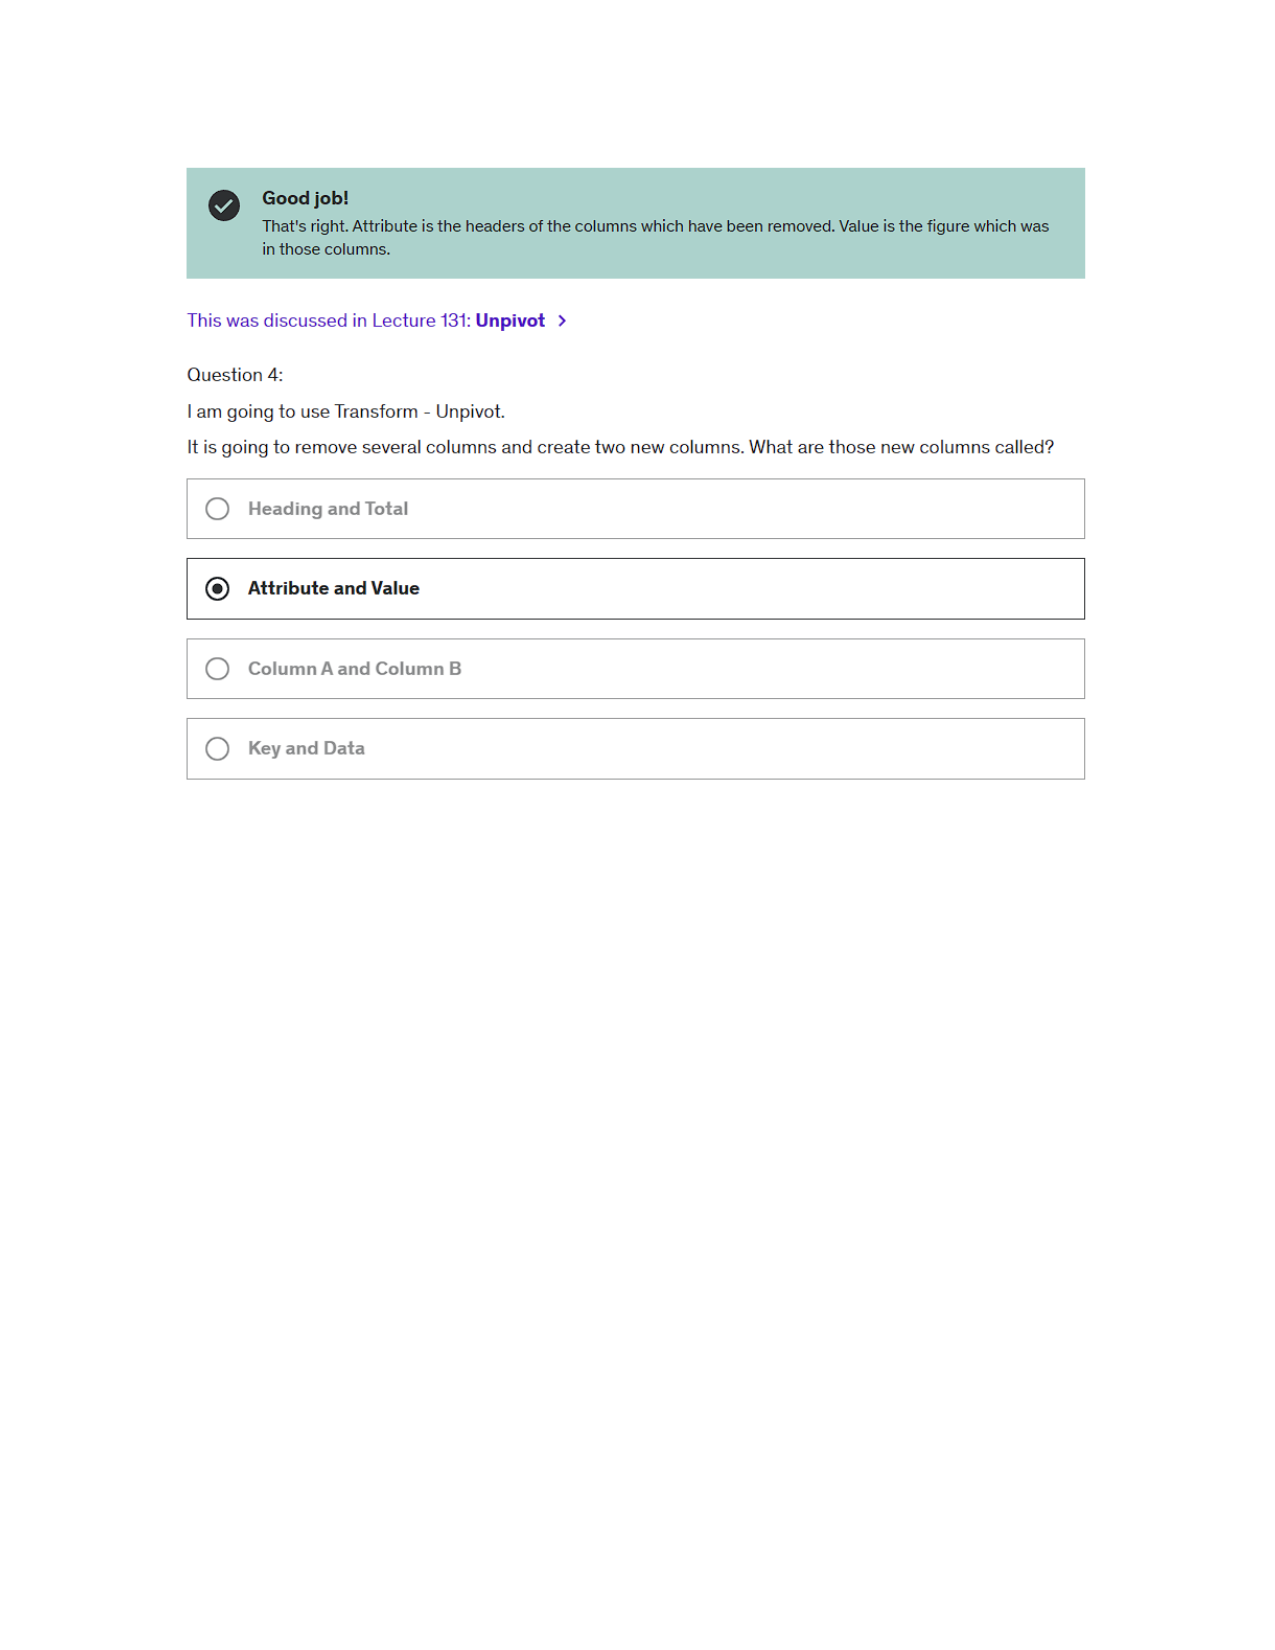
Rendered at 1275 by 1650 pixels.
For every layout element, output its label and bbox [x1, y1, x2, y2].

picture [150, 150, 1125, 788]
